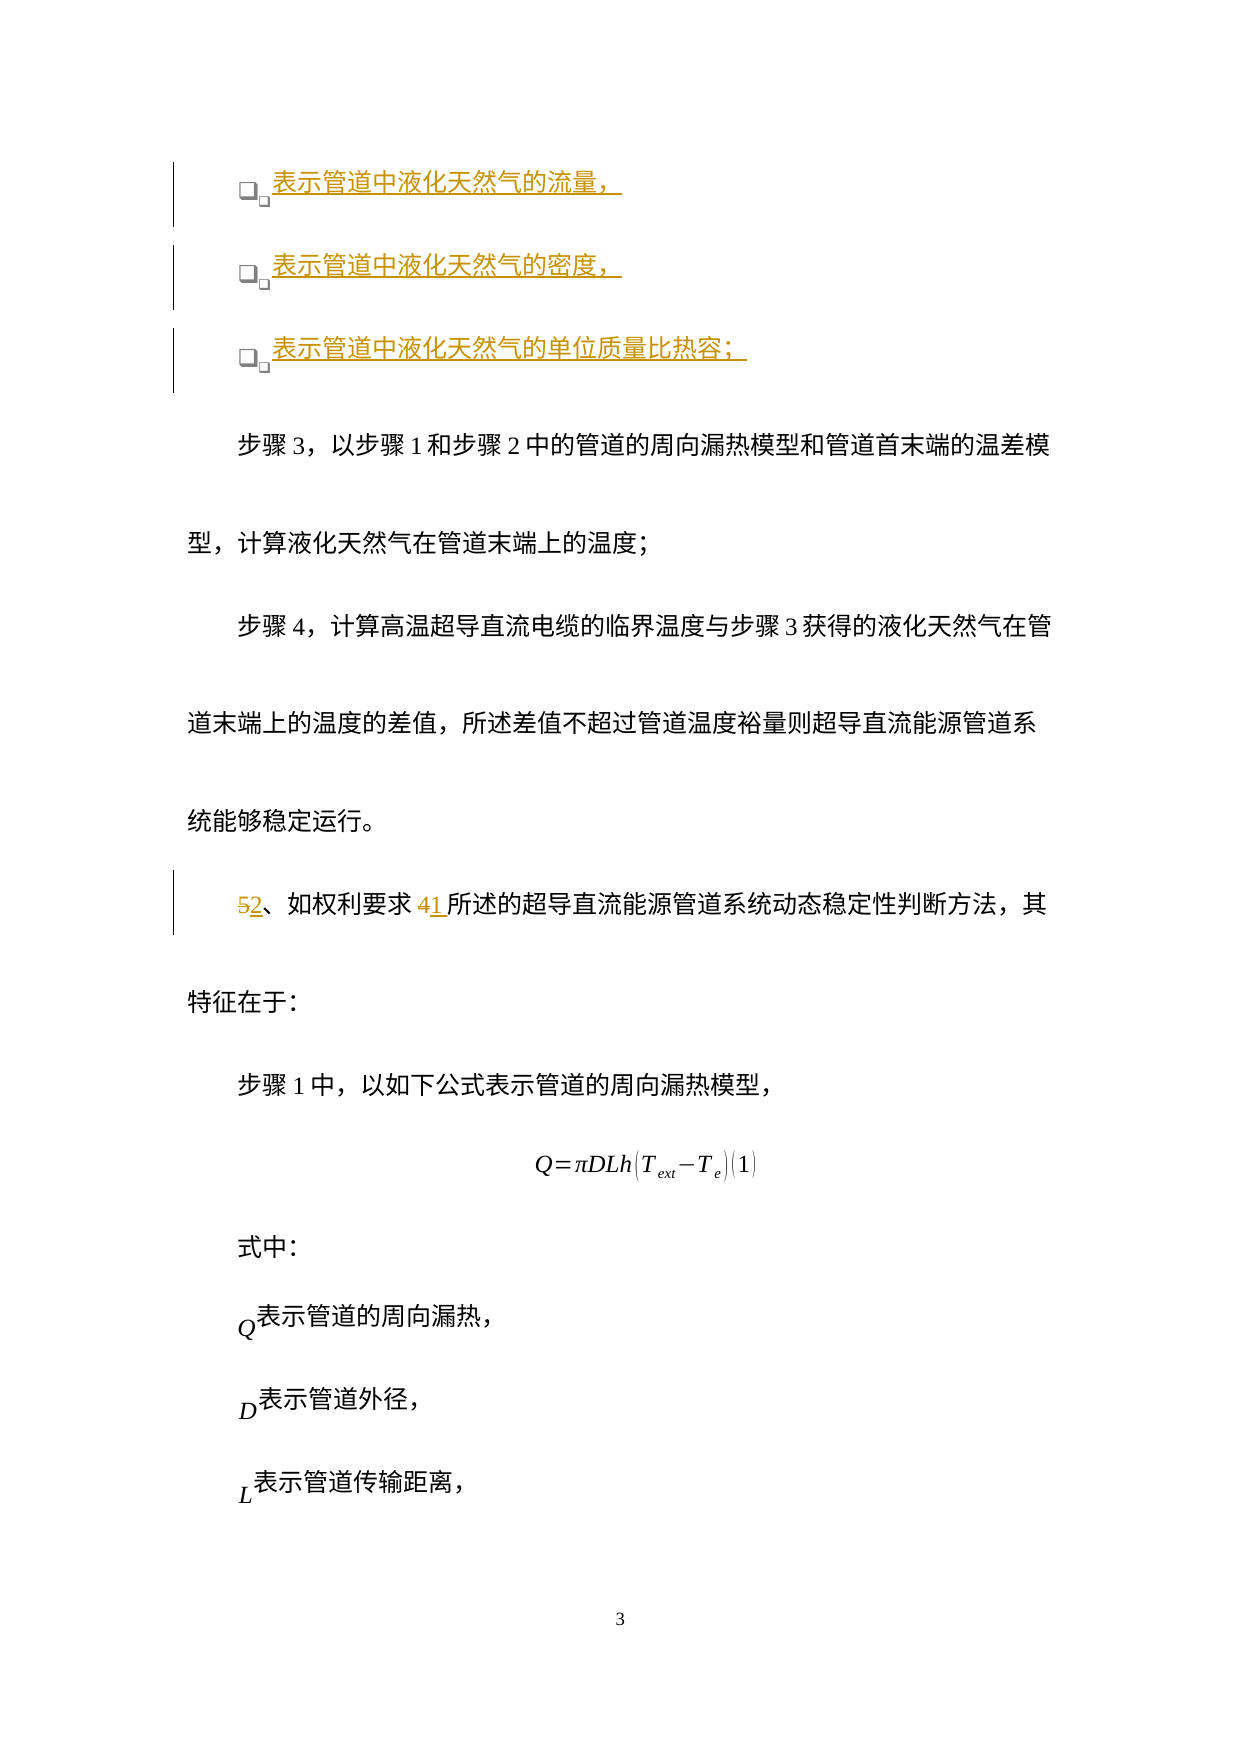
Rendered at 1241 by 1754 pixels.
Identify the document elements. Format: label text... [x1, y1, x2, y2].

text 步骤3，以步骤1和步骤2中的管道的周向漏热模型和管道首末端的温差模型，计算液化天然气在管道末端上的温度； [187, 411, 1053, 574]
text 表示管道外径， [187, 1379, 1053, 1444]
text 步骤1中，以如下公式表示管道的周向漏热模型， [187, 1051, 1053, 1116]
text 表示管道的周向漏热， [187, 1296, 1053, 1361]
text 、如权利要求所述的超导直流能源管道系统动态稳定性判断方法，其特征在于： [187, 870, 1053, 1033]
text 式中： [187, 1213, 1053, 1278]
text 表示管道传输距离， [187, 1463, 1053, 1528]
text 步骤4，计算高温超导直流电缆的临界温度与步骤3获得的液化天然气在管道末端上的温度的差值，所述差值不超过管道温度裕量则超导直流能源管道系统能够稳定运行。 [187, 592, 1053, 852]
